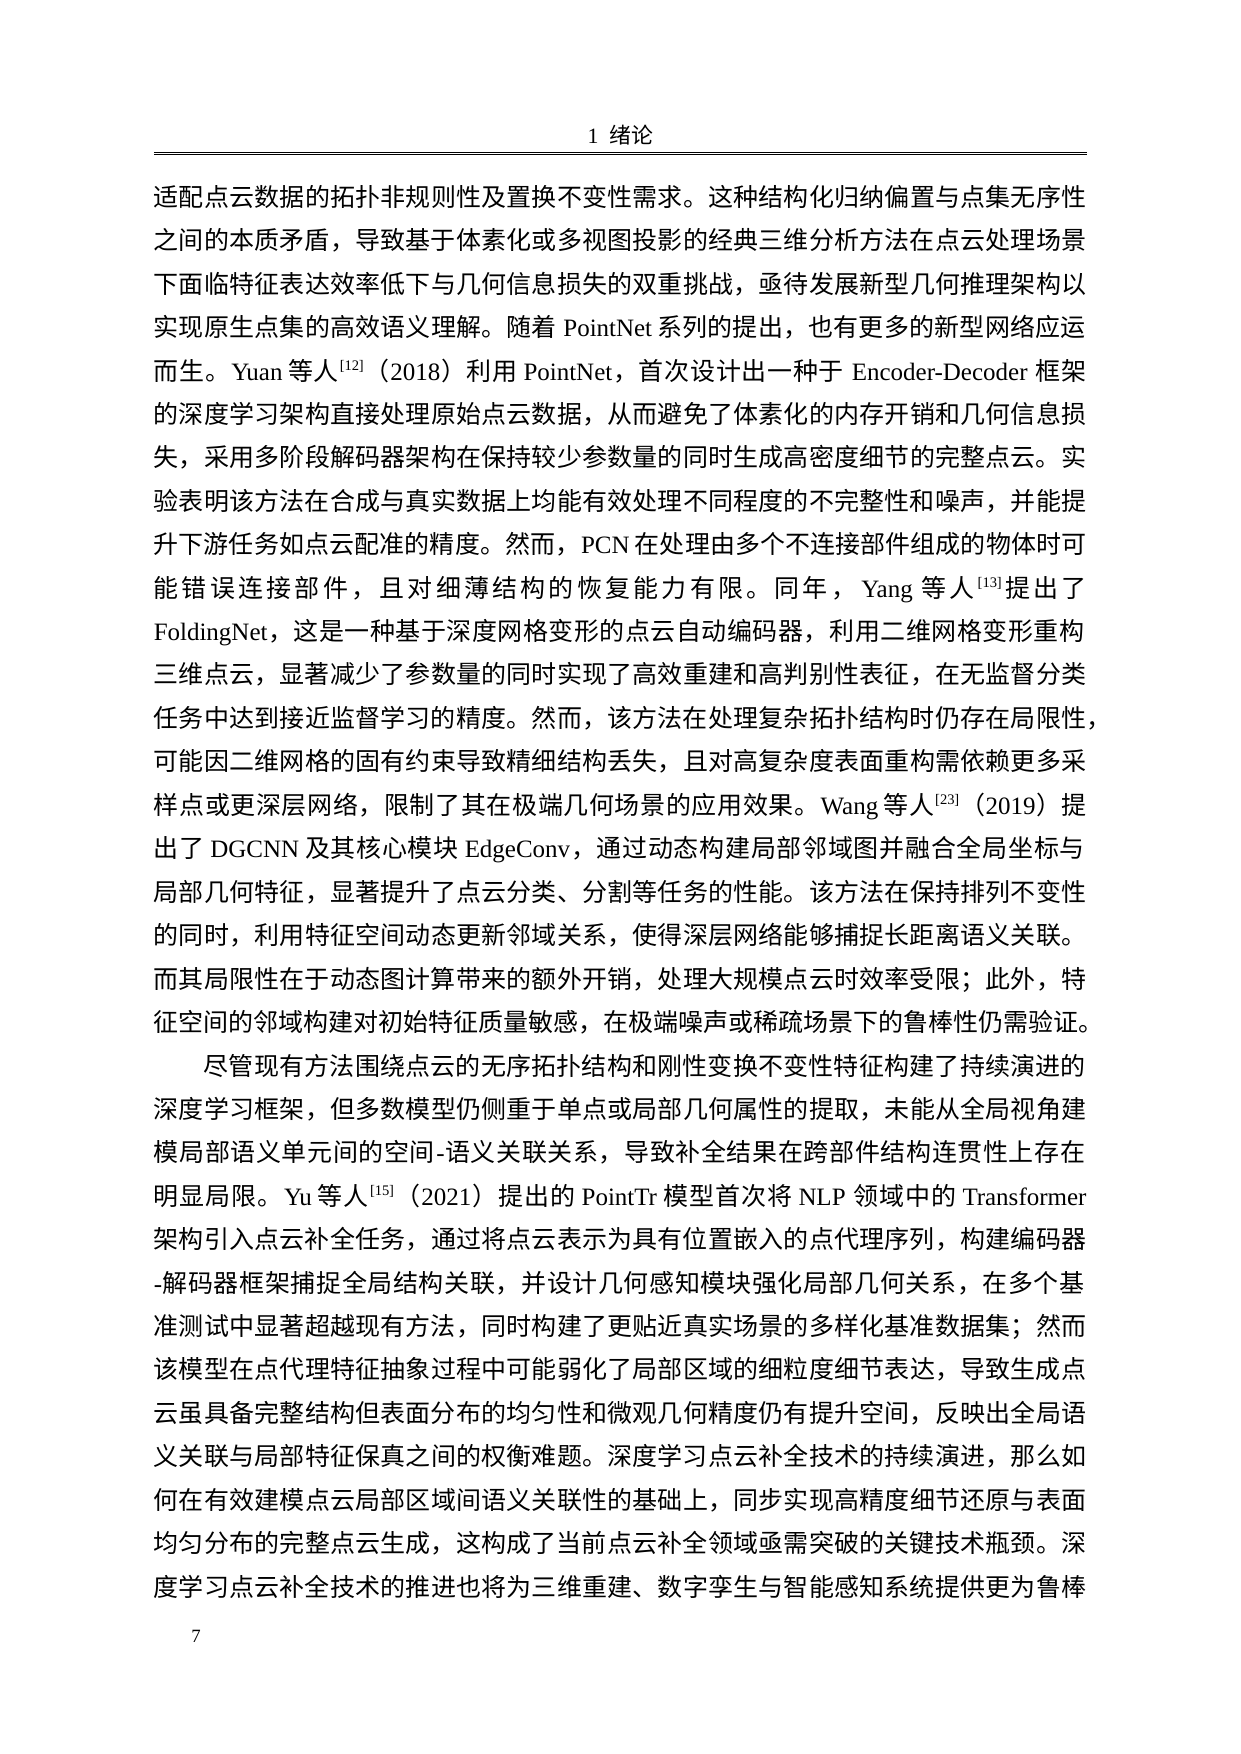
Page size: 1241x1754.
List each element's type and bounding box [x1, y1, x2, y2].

text [153, 177, 1087, 1039]
text [153, 1046, 1087, 1603]
